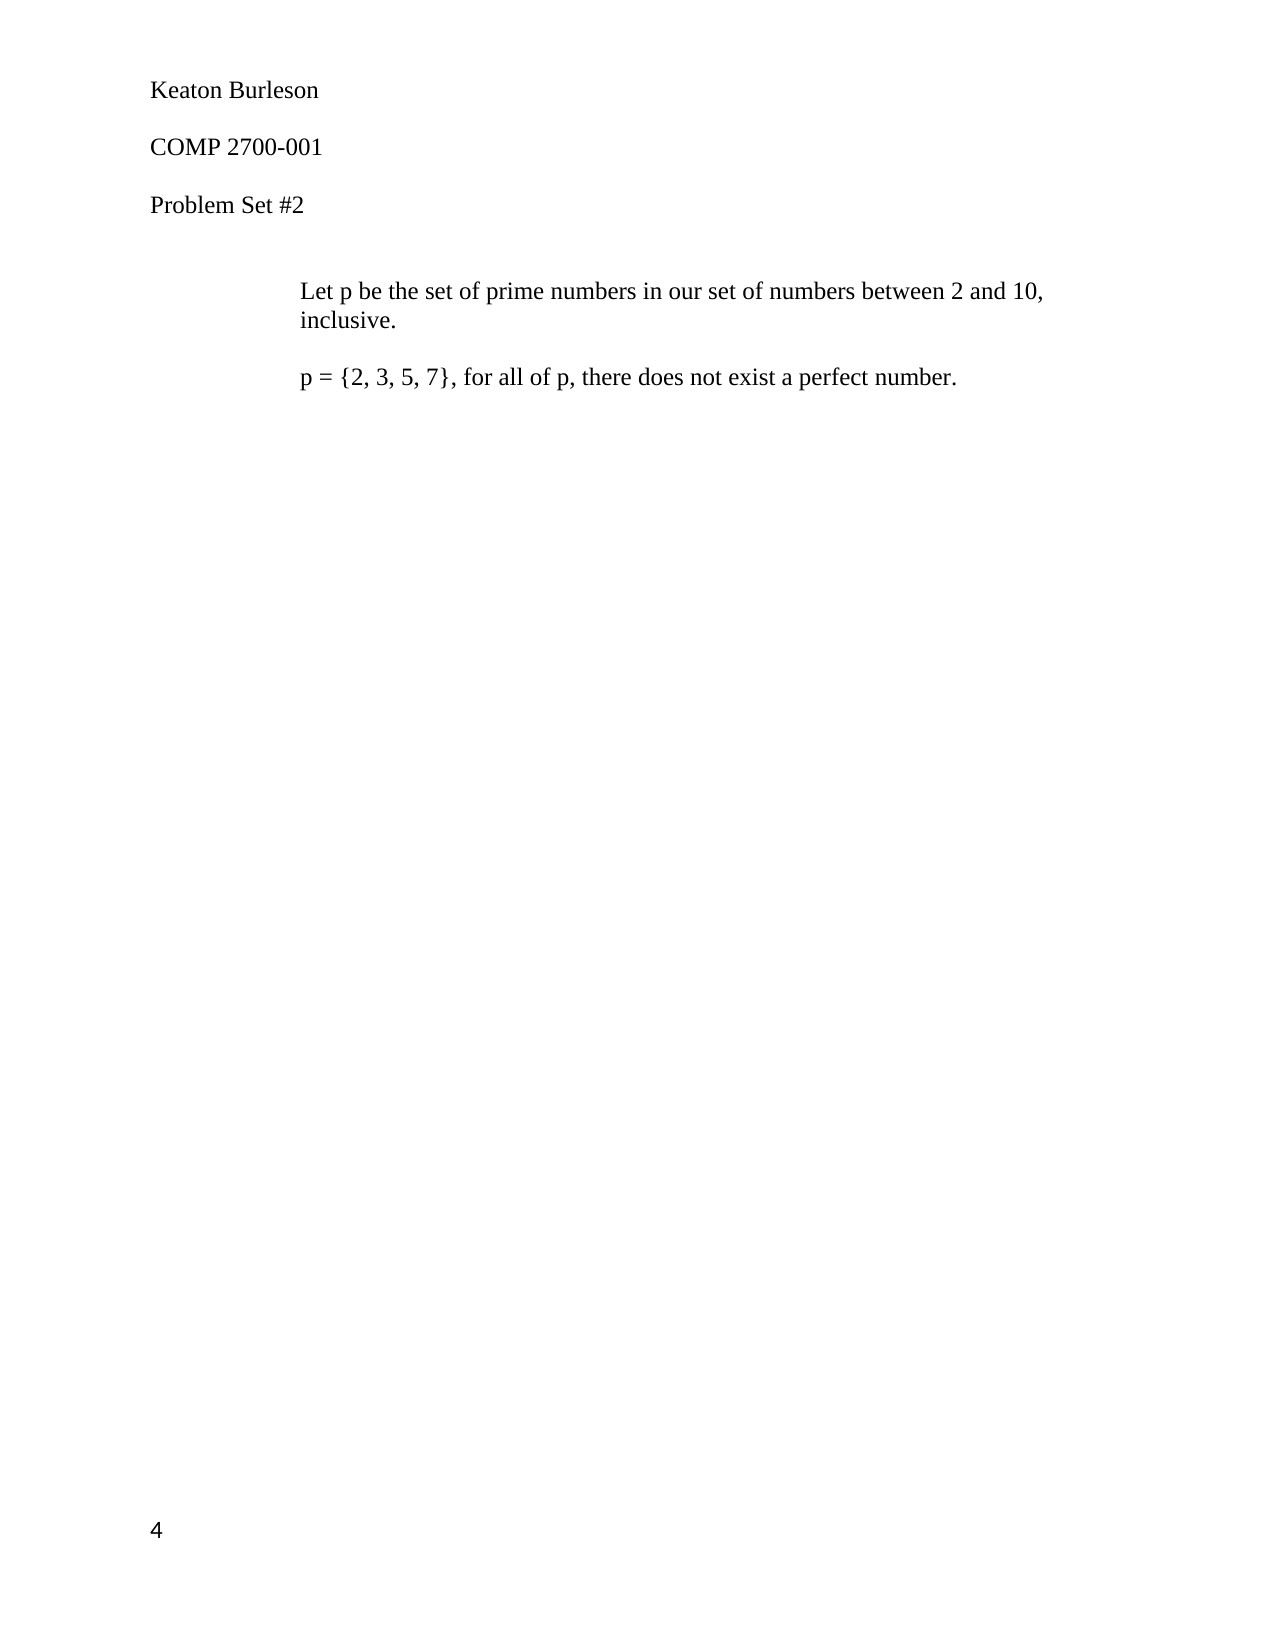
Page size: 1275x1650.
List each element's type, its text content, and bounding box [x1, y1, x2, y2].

text p = {2, 3, 5, 7}, for all of p, there does not exist a perfect number. [225, 362, 1125, 391]
text Let p be the set of prime numbers in our set of numbers between 2 and 10, inclusive. [300, 276, 1125, 334]
